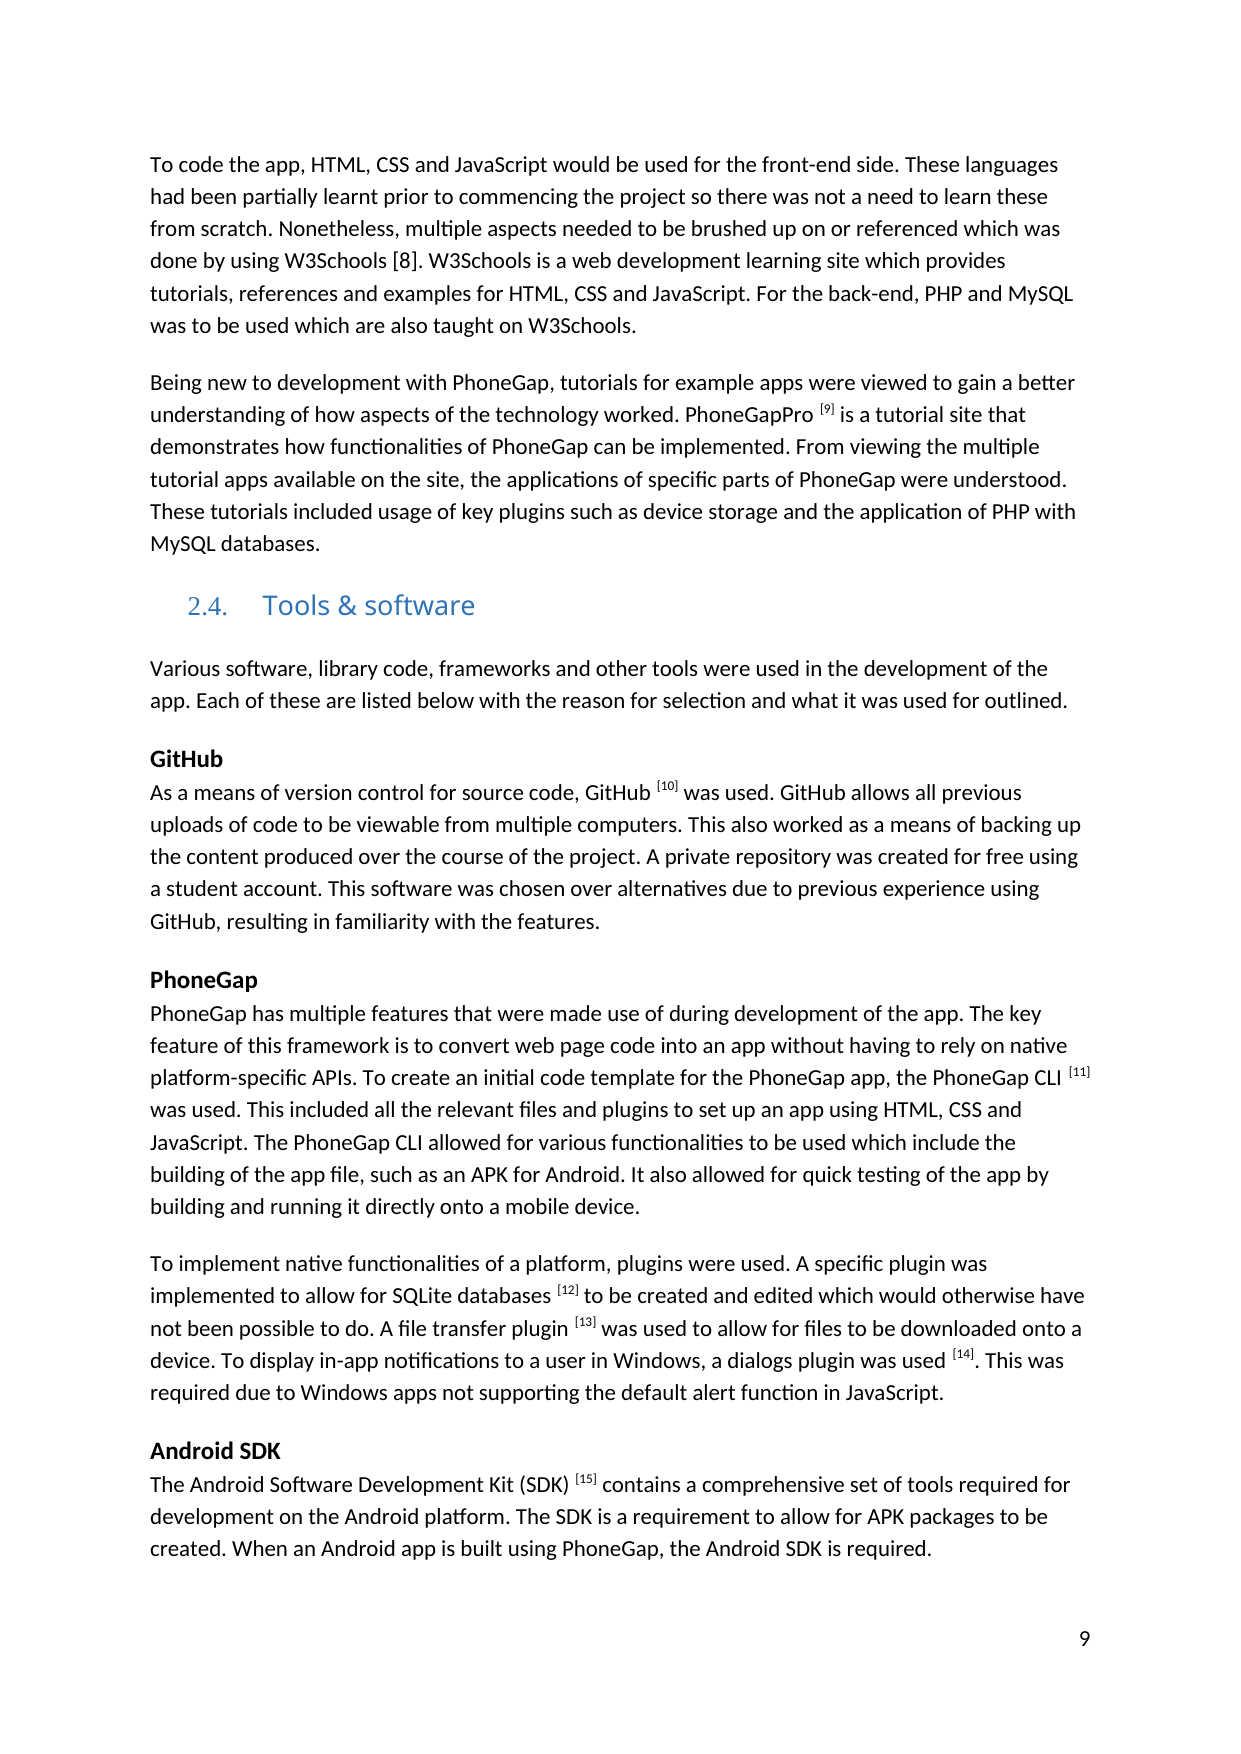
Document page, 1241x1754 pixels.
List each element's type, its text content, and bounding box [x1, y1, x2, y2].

text Android SDK [150, 1435, 1090, 1466]
text The Android Software Development Kit (SDK) [15] contains a comprehensive set of tools required for development on the Android platform. The SDK is a requirement to allow for APK packages to be created. When an Android app is built using PhoneGap, the Android SDK is required. [150, 1470, 1090, 1563]
text Various software, library code, frameworks and other tools were used in the development of the app. Each of these are listed below with the reason for selection and what it was used for outlined. [150, 654, 1090, 714]
text GitHub [150, 743, 1090, 773]
text To implement native functionalities of a platform, plugins were used. A specific plugin was implemented to allow for SQLite databases [12] to be created and edited which would otherwise have not been possible to do. A file transfer plugin [13] was used to allow for files to be downloaded onto a device. To display in-app notifications to a user in Windows, a dialogs plugin was used [14]. This was required due to Windows apps not supporting the default alert function in JavaScript. [150, 1249, 1090, 1406]
text Being new to development with PhoneGap, tutorials for example apps were viewed to gain a better understanding of how aspects of the technology worked. PhoneGapPro [9] is a tutorial site that demonstrates how functionalities of PhoneGap can be implemented. From viewing the multiple tutorial apps available on the site, the applications of specific parts of PhoneGap were understood. These tutorials included usage of key plugins such as device storage and the application of PHP with MySQL databases. [150, 368, 1090, 557]
text PhoneGap [150, 964, 1090, 994]
text As a means of version control for source code, GitHub [10] was used. GitHub allows all previous uploads of code to be viewable from multiple computers. This also worked as a means of backing up the content produced over the course of the project. A private repository was created for free using a student account. This software was chosen over alternatives due to previous experience using GitHub, resulting in familiarity with the features. [150, 778, 1090, 935]
text PhoneGap has multiple features that were made use of during development of the app. The key feature of this framework is to convert web page code into an app without having to rely on native platform-specific APIs. To create an initial code template for the PhoneGap app, the PhoneGap CLI [11] was used. This included all the relevant files and plugins to set up an app using HTML, CSS and JavaScript. The PhoneGap CLI allowed for various functionalities to be used which include the building of the app file, such as an APK for Android. It also allowed for quick testing of the app by building and running it directly onto a mobile device. [150, 999, 1090, 1220]
text To code the app, HTML, CSS and JavaScript would be used for the front-end side. These languages had been partially learnt prior to commencing the project so there was not a need to learn these from scratch. Nonetheless, multiple aspects needed to be brushed up on or referenced which was done by using W3Schools [8]. W3Schools is a web development learning site which provides tutorials, references and examples for HTML, CSS and JavaScript. For the back-end, PHP and MySQL was to be used which are also taught on W3Schools. [150, 150, 1090, 339]
subtitle Tools & software [187, 586, 1090, 623]
